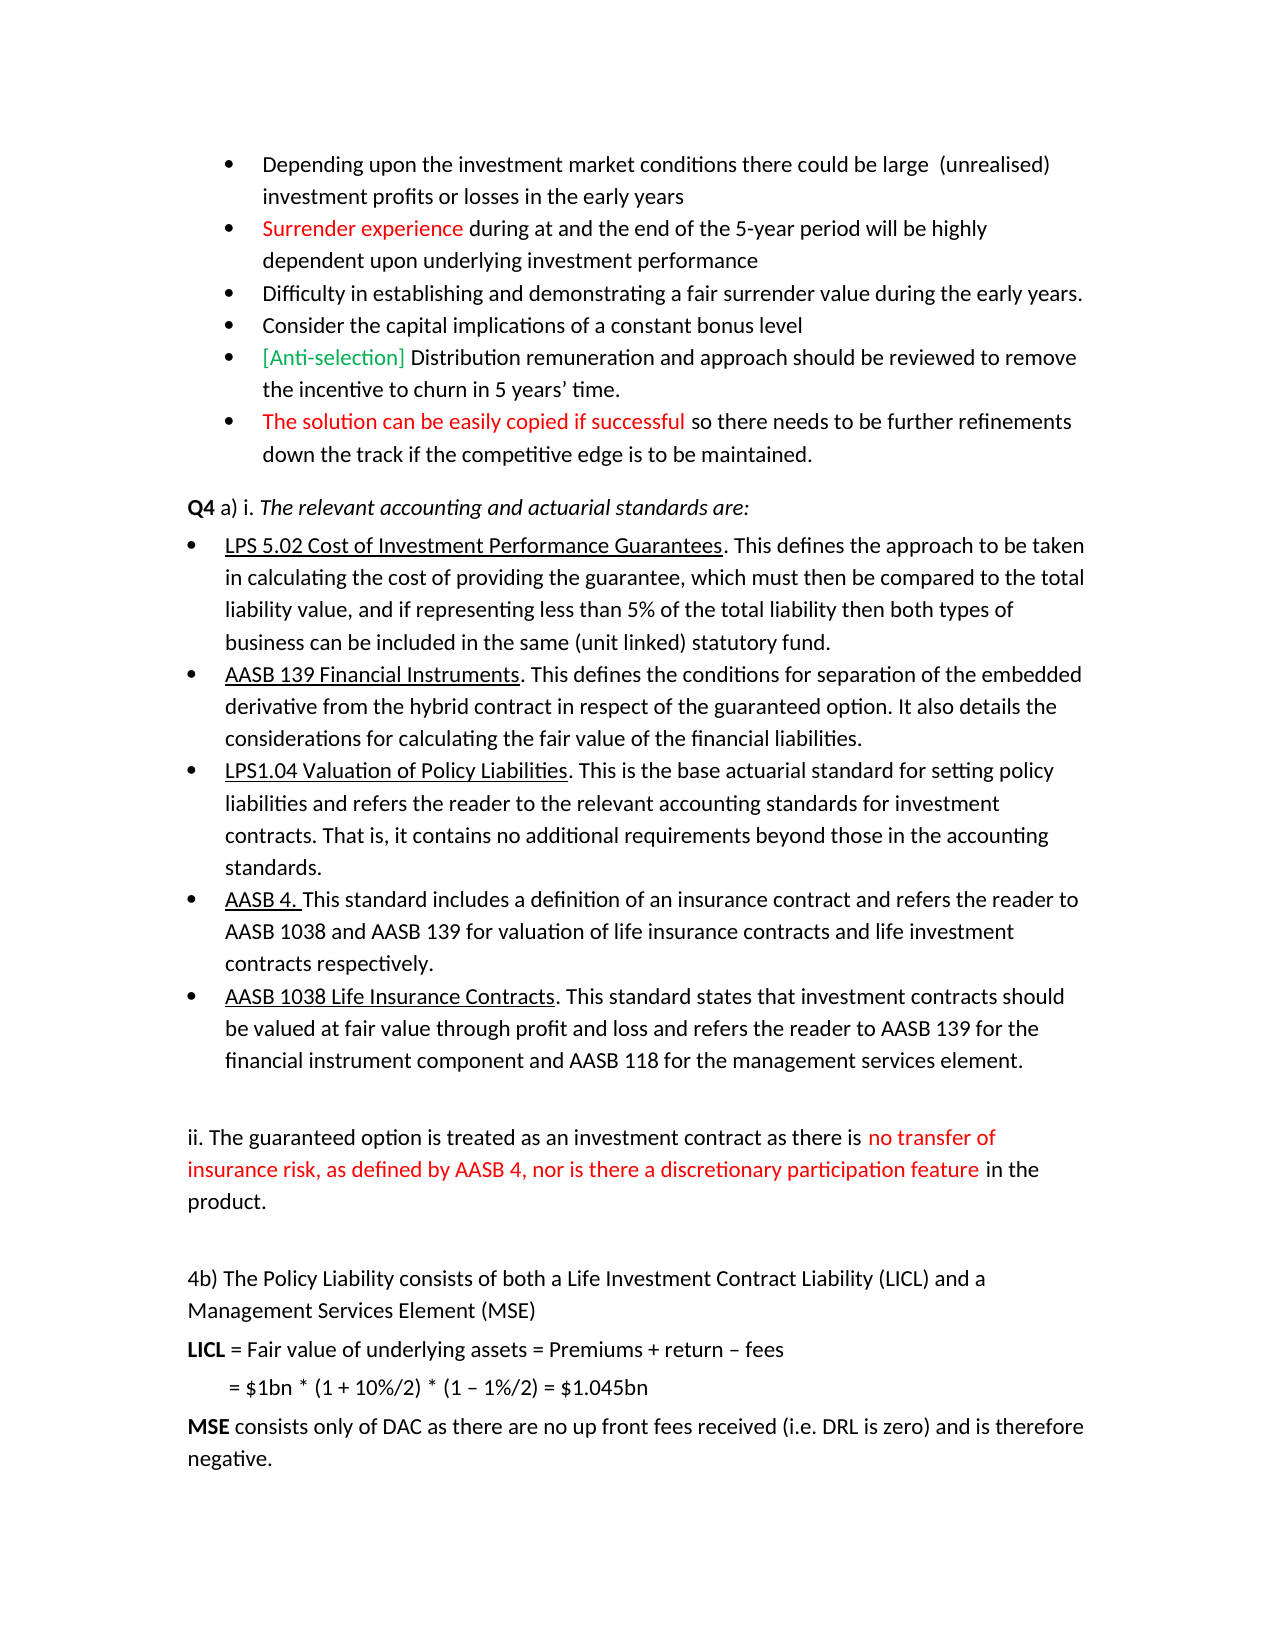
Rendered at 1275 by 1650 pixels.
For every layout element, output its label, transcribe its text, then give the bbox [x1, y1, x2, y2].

list Difficulty in establishing and demonstrating a fair surrender value during the early years. [225, 279, 1087, 307]
list AASB 1038 Life Insurance Contracts. This standard states that investment contracts should be valued at fair value through profit and loss and refers the reader to AASB 139 for the financial instrument component and AASB 118 for the management services element. [187, 982, 1087, 1074]
list AASB 139 Financial Instruments. This defines the conditions for separation of the embedded derivative from the hybrid contract in respect of the guaranteed option. It also details the considerations for calculating the fair value of the financial liabilities. [187, 660, 1087, 752]
list Depending upon the investment market conditions there could be large (unrealised) investment profits or losses in the early years [225, 150, 1087, 210]
list [Anti-selection] Distribution remuneration and approach should be reviewed to remove the incentive to churn in 5 years’ time. [225, 343, 1087, 403]
text LICL = Fair value of underlying assets = Premiums + return – fees [187, 1335, 1087, 1363]
list The solution can be easily copied if successful so there needs to be further refinements down the track if the competitive edge is to be maintained. [225, 407, 1087, 468]
text MSE consists only of DAC as there are no up front fees received (i.e. DRL is zero) and is therefore negative. [187, 1412, 1087, 1472]
list Surrender experience during at and the end of the 5-year period will be highly dependent upon underlying investment performance [225, 214, 1087, 274]
list Consider the capital implications of a constant bonus level [225, 311, 1087, 339]
text ii. The guaranteed option is treated as an investment contract as there is no transfer of insurance risk, as defined by AASB 4, nor is there a discretionary participation feature in the product. [187, 1123, 1087, 1215]
list AASB 4. This standard includes a definition of an insurance contract and refers the reader to AASB 1038 and AASB 139 for valuation of life insurance contracts and life investment contracts respectively. [187, 885, 1087, 978]
list LPS 5.02 Cost of Investment Performance Guarantees. This defines the approach to be taken in calculating the cost of providing the guarantee, which must then be compared to the total liability value, and if representing less than 5% of the total liability then both types of business can be included in the same (unit linked) statutory fund. [187, 531, 1087, 656]
text = $1bn * (1 + 10%/2) * (1 – 1%/2) = $1.045bn [187, 1373, 1087, 1401]
text 4b) The Policy Liability consists of both a Life Investment Contract Liability (LICL) and a Management Services Element (MSE) [187, 1264, 1087, 1324]
list LPS1.04 Valuation of Policy Liabilities. This is the base actuarial standard for setting policy liabilities and refers the reader to the relevant accounting standards for investment contracts. That is, it contains no additional requirements beyond those in the accounting standards. [187, 756, 1087, 881]
text Q4 a) i. The relevant accounting and actuarial standards are: [187, 493, 1087, 521]
